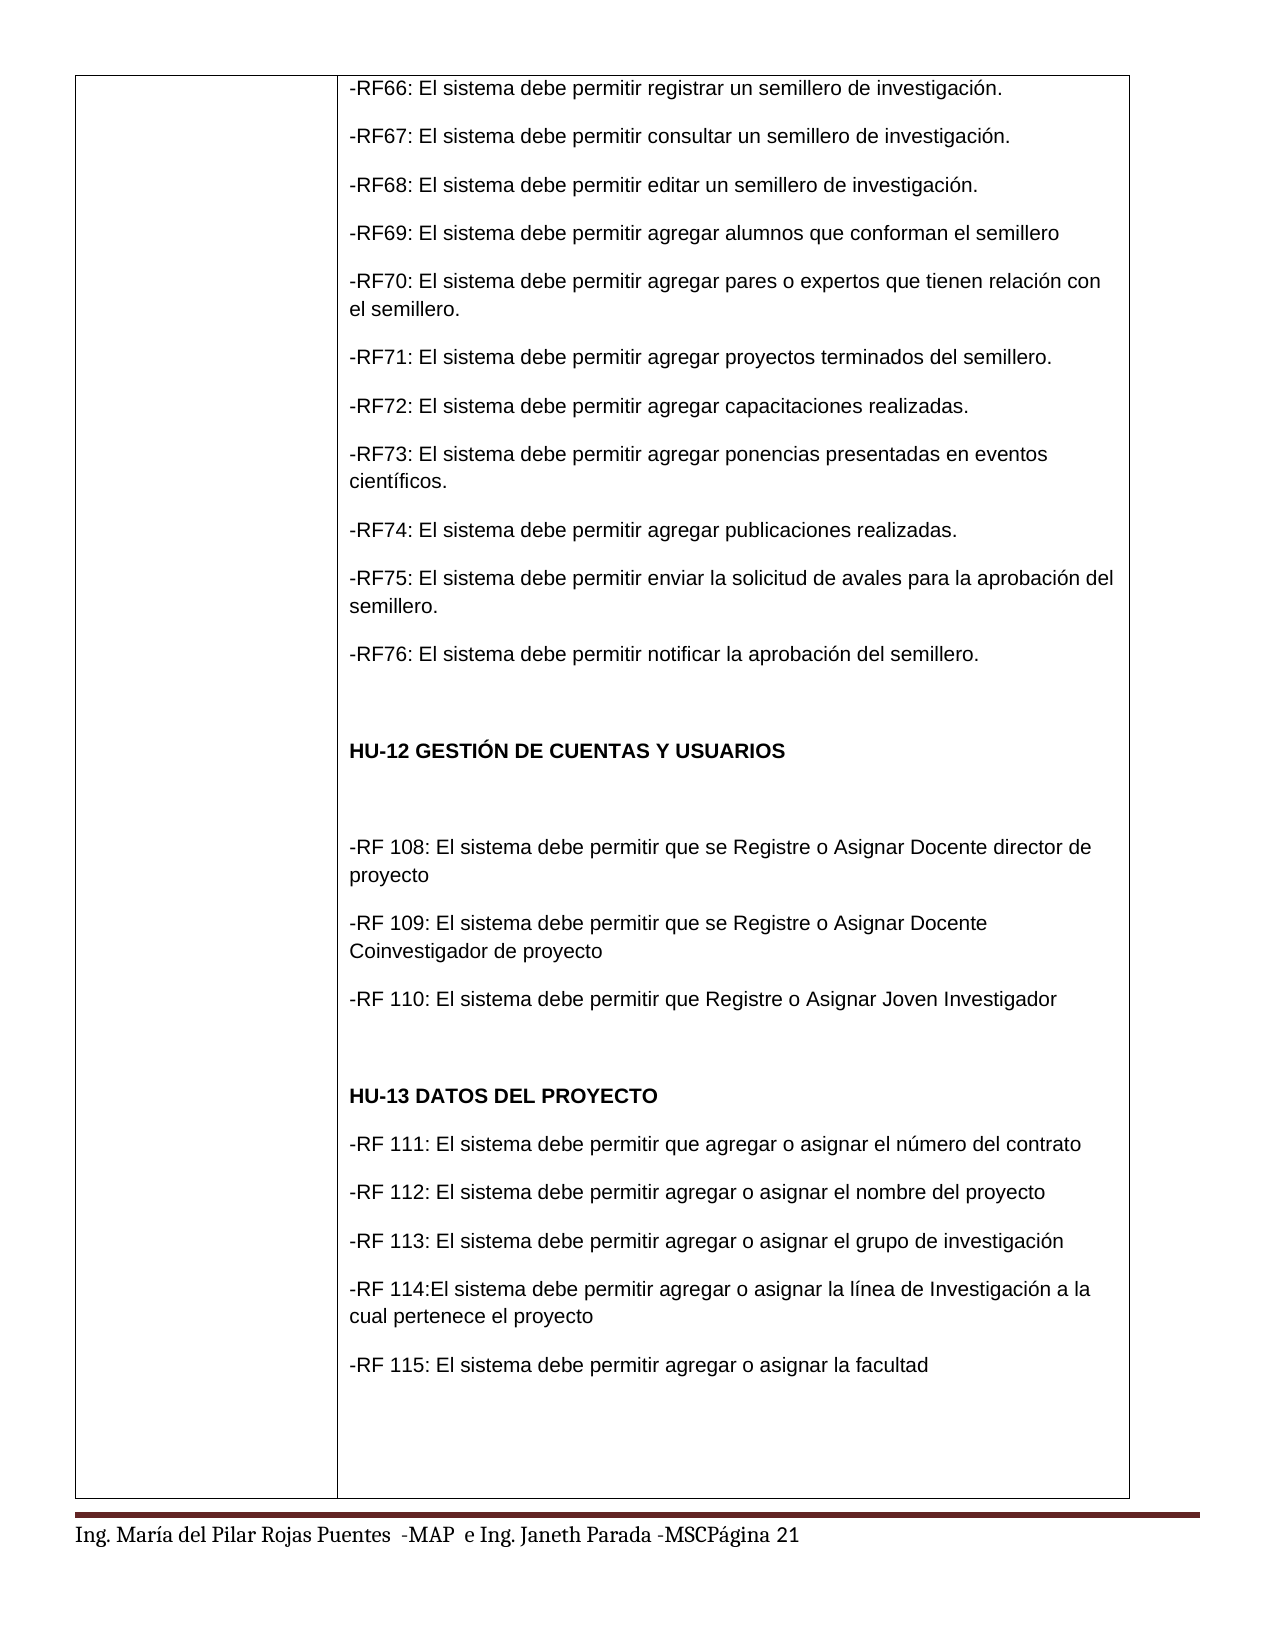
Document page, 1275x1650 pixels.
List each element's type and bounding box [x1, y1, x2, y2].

table_cell [338, 76, 1129, 1498]
table_cell [76, 76, 337, 1498]
